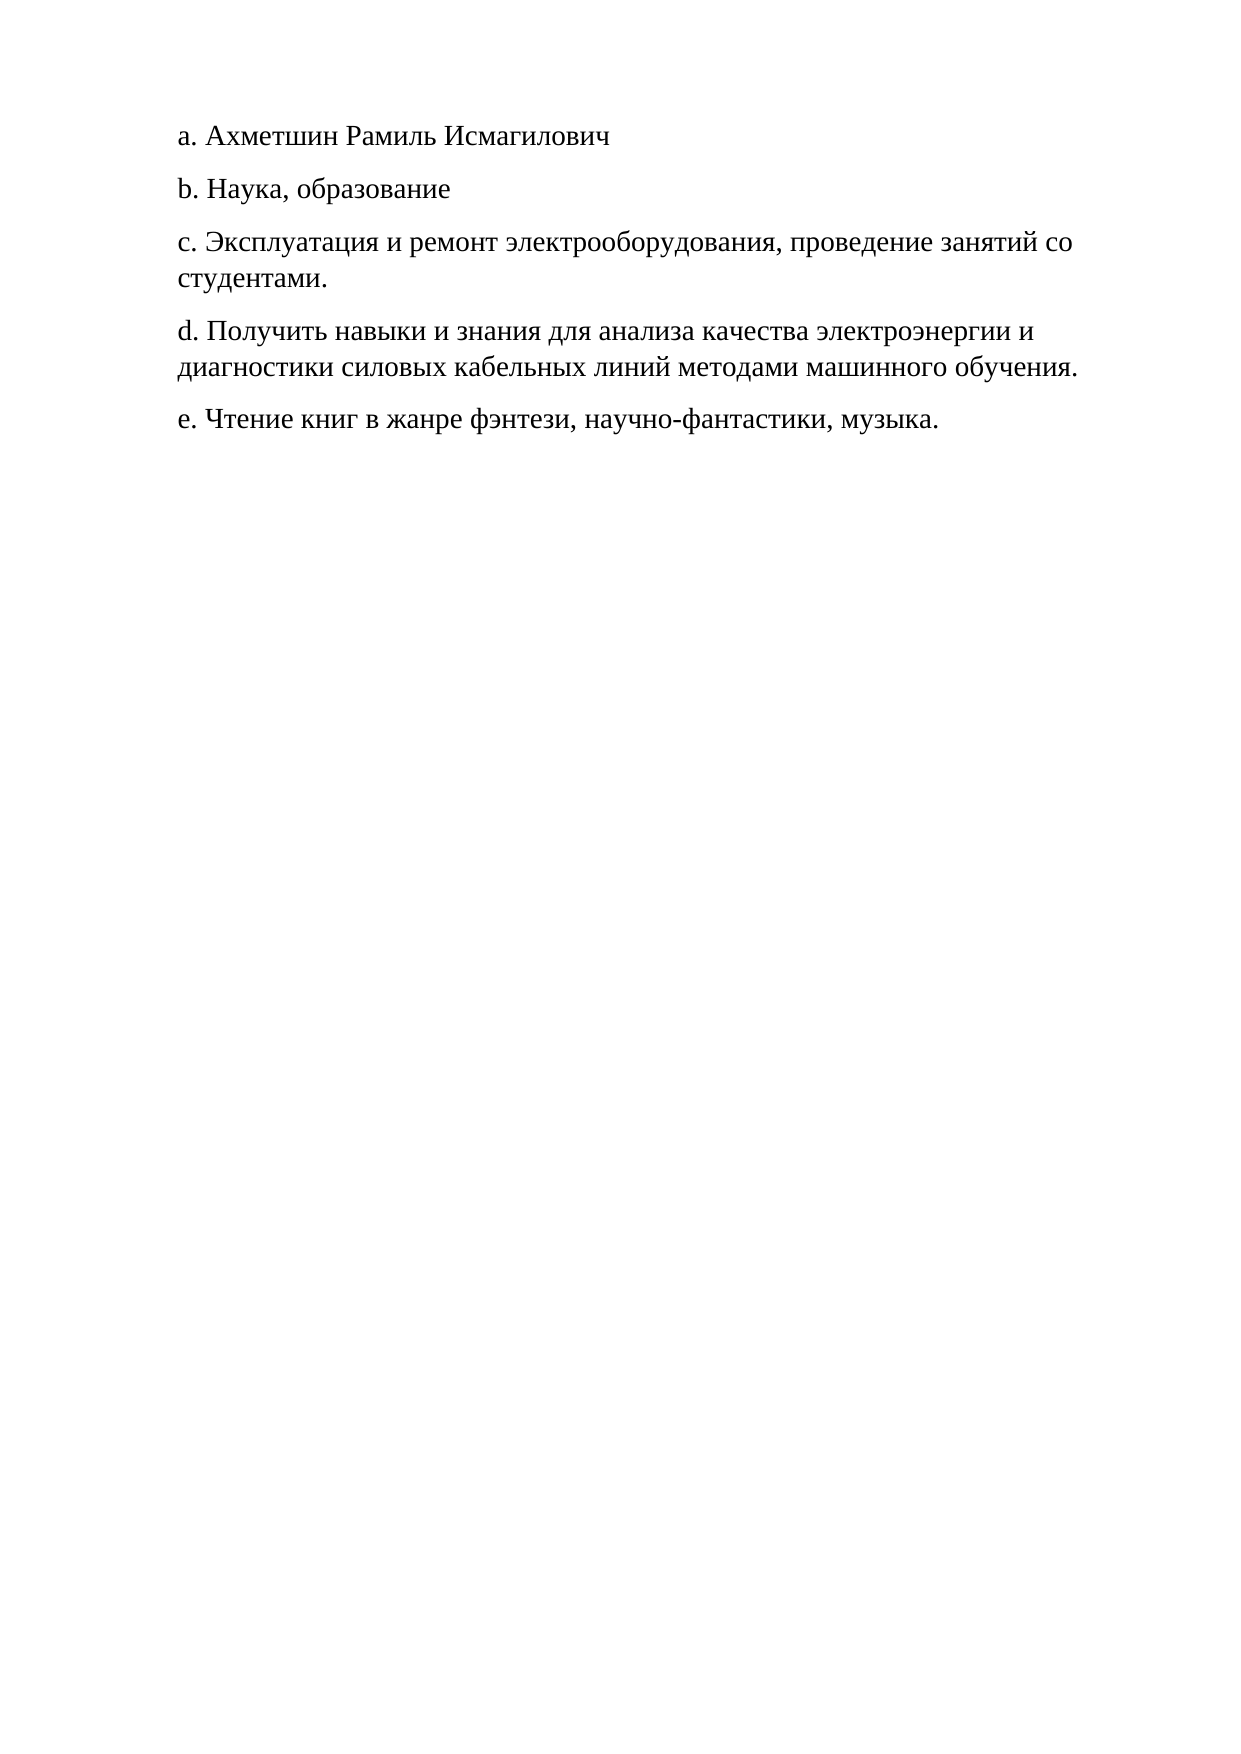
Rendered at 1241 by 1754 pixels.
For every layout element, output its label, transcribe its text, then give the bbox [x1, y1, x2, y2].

text b. Наука, образование [177, 171, 1152, 204]
text d. Получить навыки и знания для анализа качества электроэнергии и диагностики силовых кабельных линий методами машинного обучения. [177, 313, 1152, 382]
text a. Ахметшин Рамиль Исмагилович [177, 118, 1152, 152]
text c. Эксплуатация и ремонт электрооборудования, проведение занятий со студентами. [177, 224, 1152, 293]
text e. Чтение книг в жанре фэнтези, научно-фантастики, музыка. [177, 402, 1152, 435]
